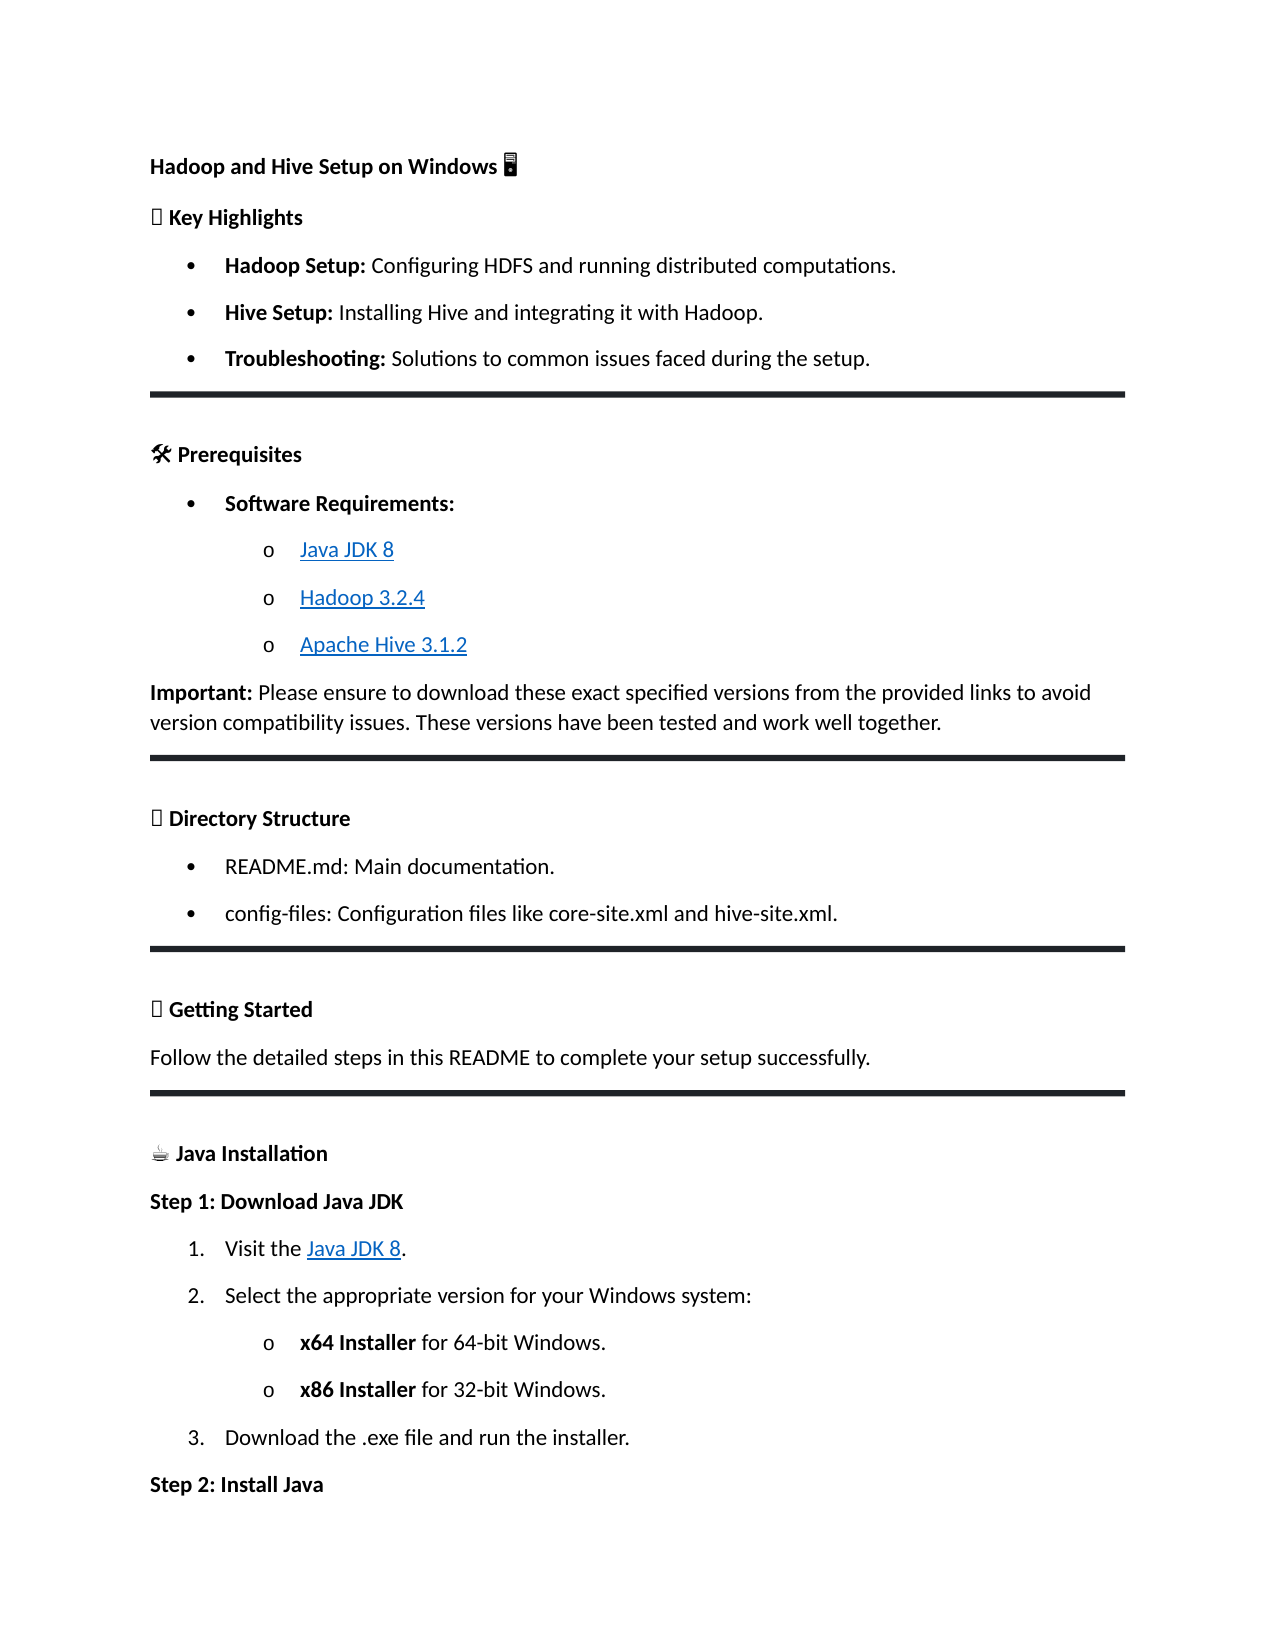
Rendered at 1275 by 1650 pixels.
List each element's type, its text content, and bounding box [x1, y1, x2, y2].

text Step 1: Download Java JDK [150, 1187, 1125, 1215]
text ☕ Java Installation [150, 1137, 1125, 1168]
text Follow the detailed steps in this README to complete your setup successfully. [150, 1043, 1125, 1071]
list Software Requirements: [187, 489, 1125, 517]
list README.md: Main documentation. [187, 852, 1125, 880]
text Important: Please ensure to download these exact specified versions from the provided links to avoid version compatibility issues. These versions have been tested and work well together. [150, 678, 1125, 736]
text Hadoop and Hive Setup on Windows 🖥️ [150, 150, 1125, 181]
text 📁 Directory Structure [150, 802, 1125, 833]
text 🚀 Getting Started [150, 993, 1125, 1024]
text Step 2: Install Java [150, 1470, 1125, 1498]
list Hive Setup: Installing Hive and integrating it with Hadoop. [187, 298, 1125, 326]
text 🛠️ Prerequisites [150, 438, 1125, 469]
list Java JDK 8 [262, 536, 1125, 564]
list Visit the Java JDK 8. [187, 1234, 1125, 1262]
list config-files: Configuration files like core-site.xml and hive-site.xml. [187, 899, 1125, 927]
list Hadoop 3.2.4 [262, 583, 1125, 612]
text 🌟 Key Highlights [150, 200, 1125, 232]
list Troubleshooting: Solutions to common issues faced during the setup. [187, 344, 1125, 373]
list x64 Installer for 64-bit Windows. [262, 1328, 1125, 1357]
list Apache Hive 3.1.2 [262, 630, 1125, 659]
list x86 Installer for 32-bit Windows. [262, 1375, 1125, 1404]
list Select the appropriate version for your Windows system: [187, 1281, 1125, 1309]
list Hadoop Setup: Configuring HDFS and running distributed computations. [187, 251, 1125, 279]
list Download the .exe file and run the installer. [187, 1423, 1125, 1451]
